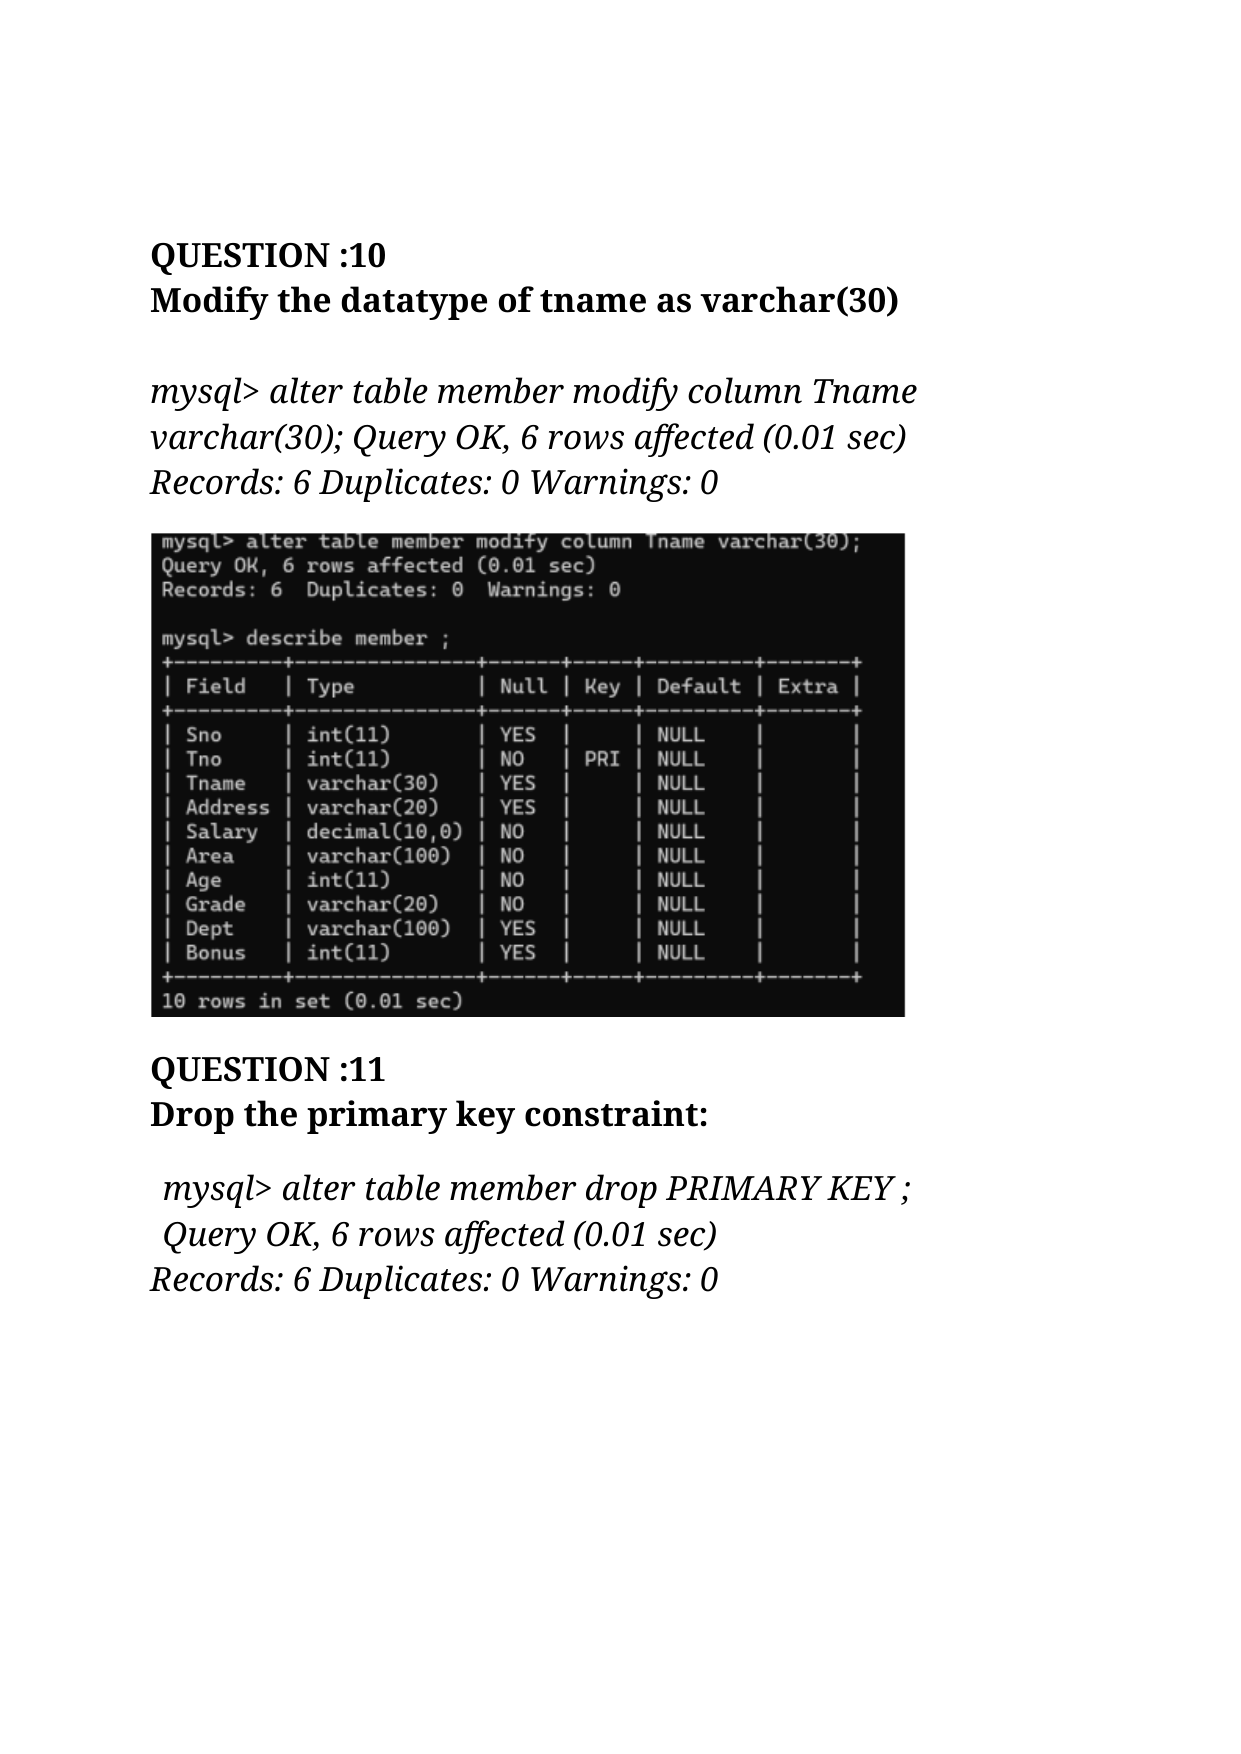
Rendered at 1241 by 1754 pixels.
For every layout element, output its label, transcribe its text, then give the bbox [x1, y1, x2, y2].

text mysql> alter table member drop PRIMARY KEY ; [150, 1165, 1090, 1211]
text Drop the primary key constraint: [150, 1091, 1090, 1136]
text Query OK, 6 rows affected (0.01 sec) [150, 1211, 1090, 1256]
text Modify the datatype of tname as varchar(30) [150, 277, 1090, 323]
text Records: 6 Duplicates: 0 Warnings: 0 [150, 459, 1090, 504]
text mysql> alter table member modify column Tname varchar(30); Query OK, 6 rows affected (0.01 sec) [150, 368, 1090, 459]
text Records: 6 Duplicates: 0 Warnings: 0 [150, 1256, 1090, 1301]
text QUESTION :10 [150, 232, 1090, 277]
picture [150, 533, 913, 1017]
text QUESTION :11 [150, 1046, 1090, 1091]
